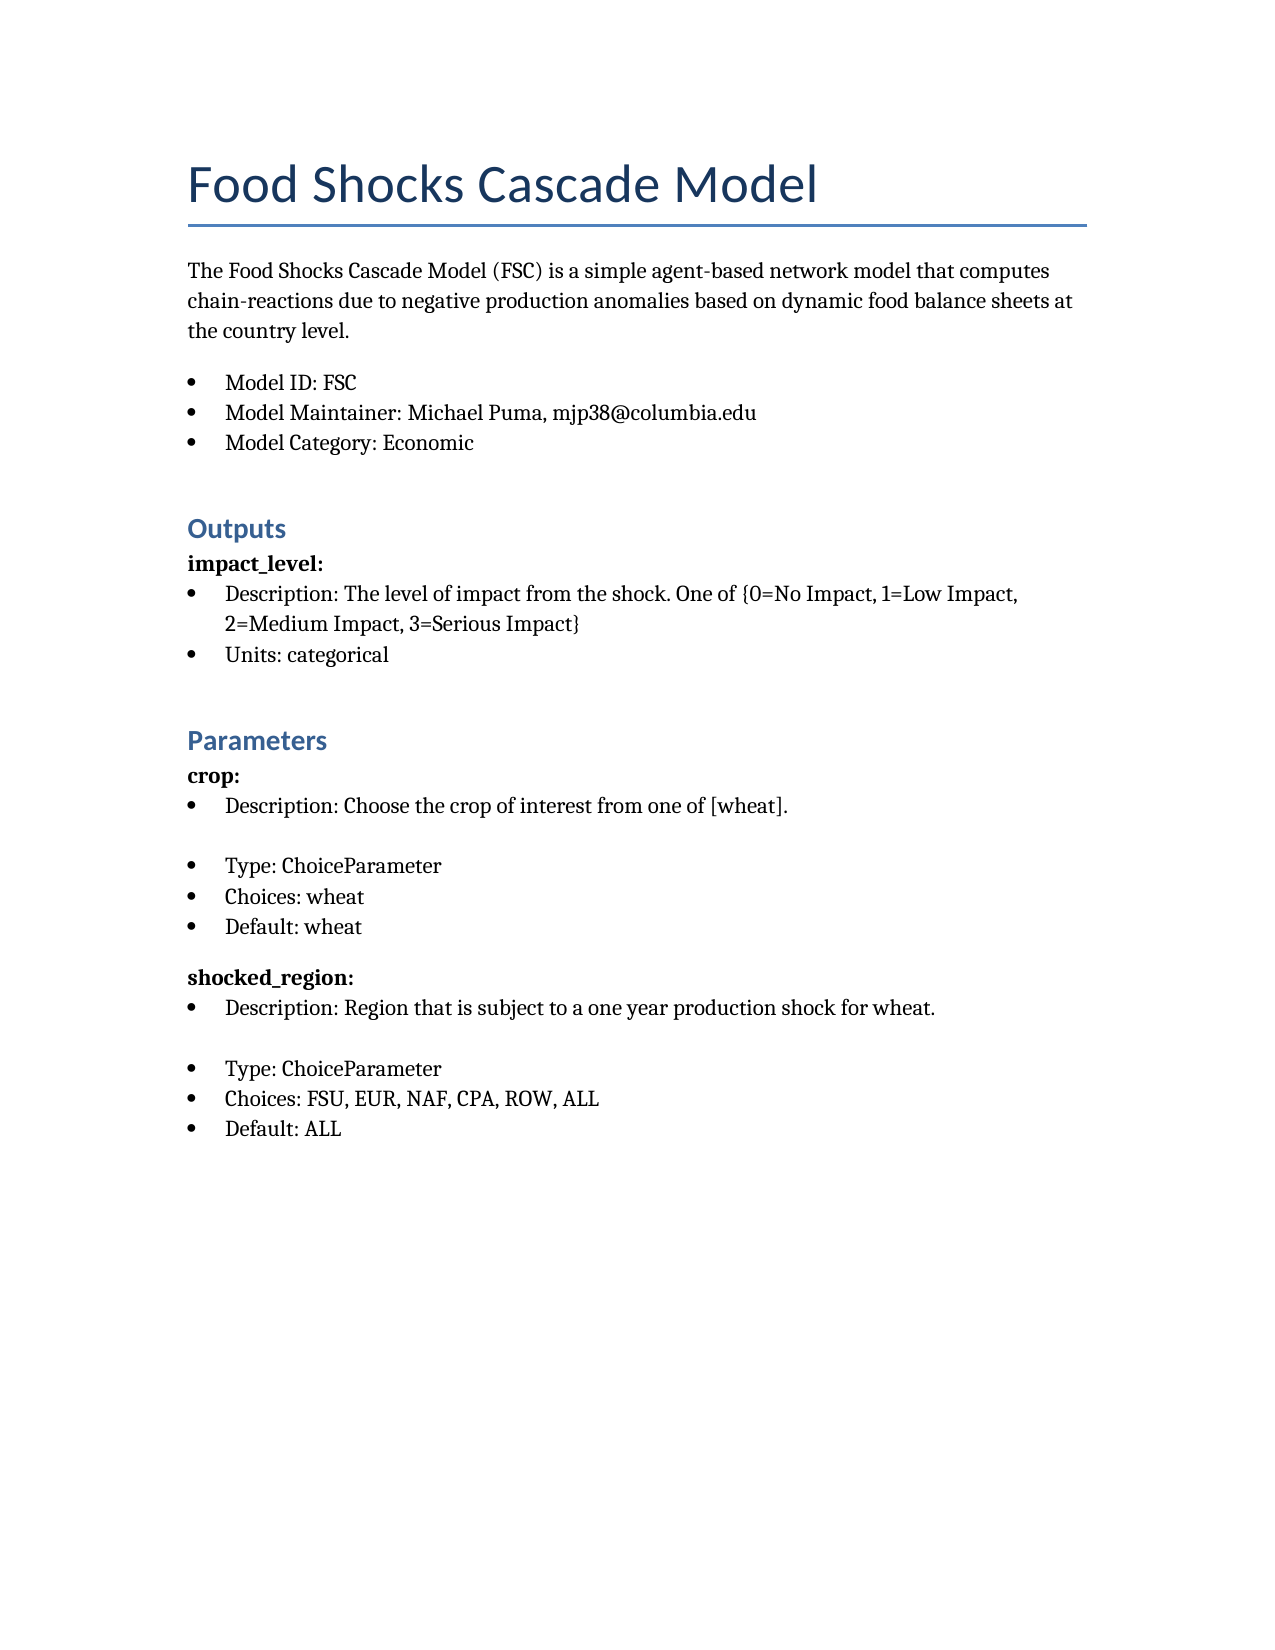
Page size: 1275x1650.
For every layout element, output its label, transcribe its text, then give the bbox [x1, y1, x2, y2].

list Model ID: FSC [187, 369, 1087, 396]
list Choices: wheat [187, 883, 1087, 910]
list Units: categorical [187, 641, 1087, 668]
subtitle Parameters [187, 722, 1087, 757]
text shocked_region: [187, 965, 1087, 991]
list Choices: FSU, EUR, NAF, CPA, ROW, ALL [187, 1086, 1087, 1112]
list Description: Choose the crop of interest from one of [wheat]. [187, 793, 1087, 849]
list Model Maintainer: Michael Puma, mjp38@columbia.edu [187, 399, 1087, 426]
text The Food Shocks Cascade Model (FSC) is a simple agent-based network model that computes chain-reactions due to negative production anomalies based on dynamic food balance sheets at the country level. [187, 258, 1087, 344]
subtitle Outputs [187, 510, 1087, 546]
list Type: ChoiceParameter [187, 1055, 1087, 1082]
list Model Category: Economic [187, 430, 1087, 456]
text crop: [187, 763, 1087, 789]
list Description: Region that is subject to a one year production shock for wheat. [187, 995, 1087, 1051]
list Type: ChoiceParameter [187, 853, 1087, 879]
text impact_level: [187, 551, 1087, 577]
list Default: wheat [187, 914, 1087, 940]
list Default: ALL [187, 1116, 1087, 1142]
title Food Shocks Cascade Model [187, 150, 1087, 227]
list Description: The level of impact from the shock. One of {0=No Impact, 1=Low Impact, 2=Medium Impact, 3=Serious Impact} [187, 581, 1087, 638]
